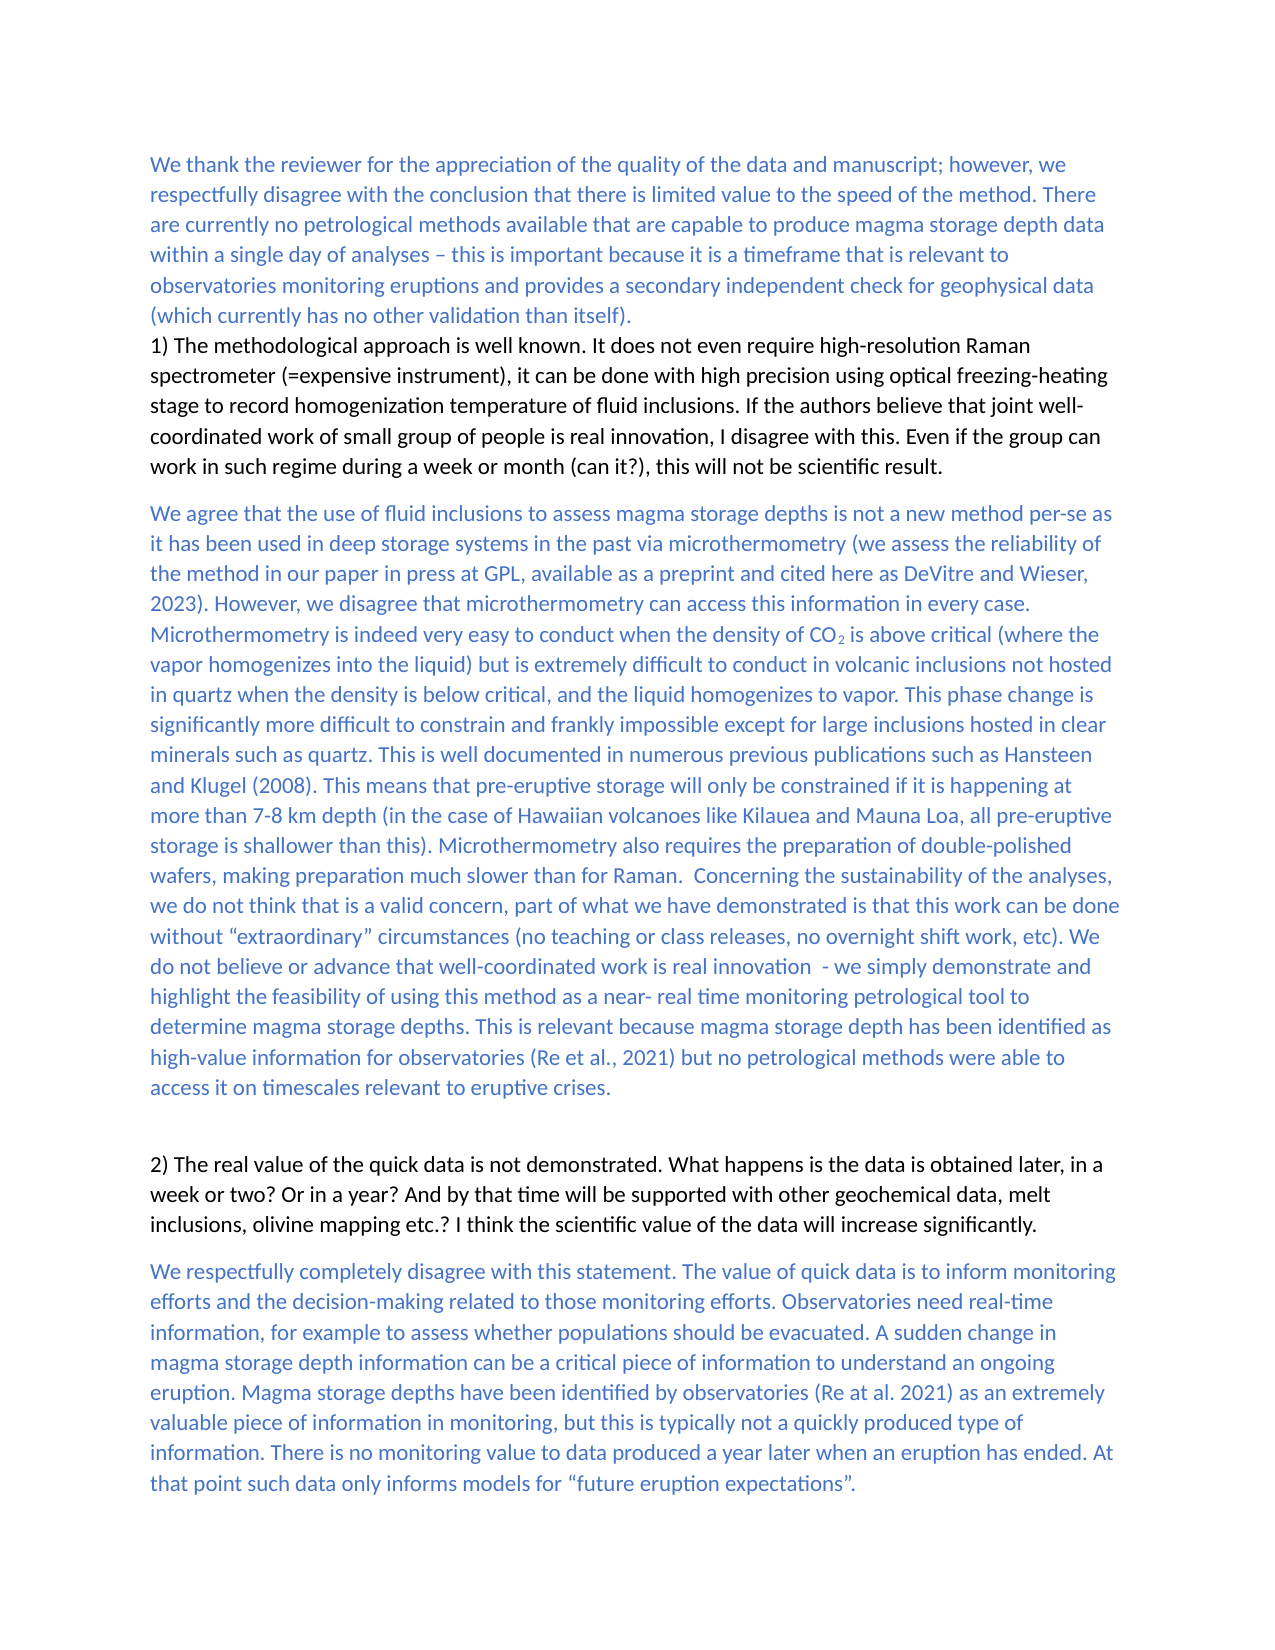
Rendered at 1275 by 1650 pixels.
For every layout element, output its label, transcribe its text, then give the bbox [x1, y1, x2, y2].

text We respectfully completely disagree with this statement. The value of quick data is to inform monitoring efforts and the decision-making related to those monitoring efforts. Observatories need real-time information, for example to assess whether populations should be evacuated. A sudden change in magma storage depth information can be a critical piece of information to understand an ongoing eruption. Magma storage depths have been identified by observatories (Re at al. 2021) as an extremely valuable piece of information in monitoring, but this is typically not a quickly produced type of information. There is no monitoring value to data produced a year later when an eruption has ended. At that point such data only informs models for “future eruption expectations”. [150, 1257, 1125, 1497]
text We thank the reviewer for the appreciation of the quality of the data and manuscript; however, we respectfully disagree with the conclusion that there is limited value to the speed of the method. There are currently no petrological methods available that are capable to produce magma storage depth data within a single day of analyses – this is important because it is a timeframe that is relevant to observatories monitoring eruptions and provides a secondary independent check for geophysical data (which currently has no other validation than itself). 1) The methodological approach is well known. It does not even require high-resolution Raman spectrometer (=expensive instrument), it can be done with high precision using optical freezing-heating stage to record homogenization temperature of fluid inclusions. If the authors believe that joint well-coordinated work of small group of people is real innovation, I disagree with this. Even if the group can work in such regime during a week or month (can it?), this will not be scientific result. [150, 150, 1125, 480]
text We agree that the use of fluid inclusions to assess magma storage depths is not a new method per-se as it has been used in deep storage systems in the past via microthermometry (we assess the reliability of the method in our paper in press at GPL, available as a preprint and cited here as DeVitre and Wieser, 2023). However, we disagree that microthermometry can access this information in every case. Microthermometry is indeed very easy to conduct when the density of CO2 is above critical (where the vapor homogenizes into the liquid) but is extremely difficult to conduct in volcanic inclusions not hosted in quartz when the density is below critical, and the liquid homogenizes to vapor. This phase change is significantly more difficult to constrain and frankly impossible except for large inclusions hosted in clear minerals such as quartz. This is well documented in numerous previous publications such as Hansteen and Klugel (2008). This means that pre-eruptive storage will only be constrained if it is happening at more than 7-8 km depth (in the case of Hawaiian volcanoes like Kilauea and Mauna Loa, all pre-eruptive storage is shallower than this). Microthermometry also requires the preparation of double-polished wafers, making preparation much slower than for Raman. Concerning the sustainability of the analyses, we do not think that is a valid concern, part of what we have demonstrated is that this work can be done without “extraordinary” circumstances (no teaching or class releases, no overnight shift work, etc). We do not believe or advance that well-coordinated work is real innovation - we simply demonstrate and highlight the feasibility of using this method as a near- real time monitoring petrological tool to determine magma storage depths. This is relevant because magma storage depth has been identified as high-value information for observatories (Re et al., 2021) but no petrological methods were able to access it on timescales relevant to eruptive crises. [150, 499, 1125, 1101]
text 2) The real value of the quick data is not demonstrated. What happens is the data is obtained later, in a week or two? Or in a year? And by that time will be supported with other geochemical data, melt inclusions, olivine mapping etc.? I think the scientific value of the data will increase significantly. [150, 1120, 1125, 1238]
